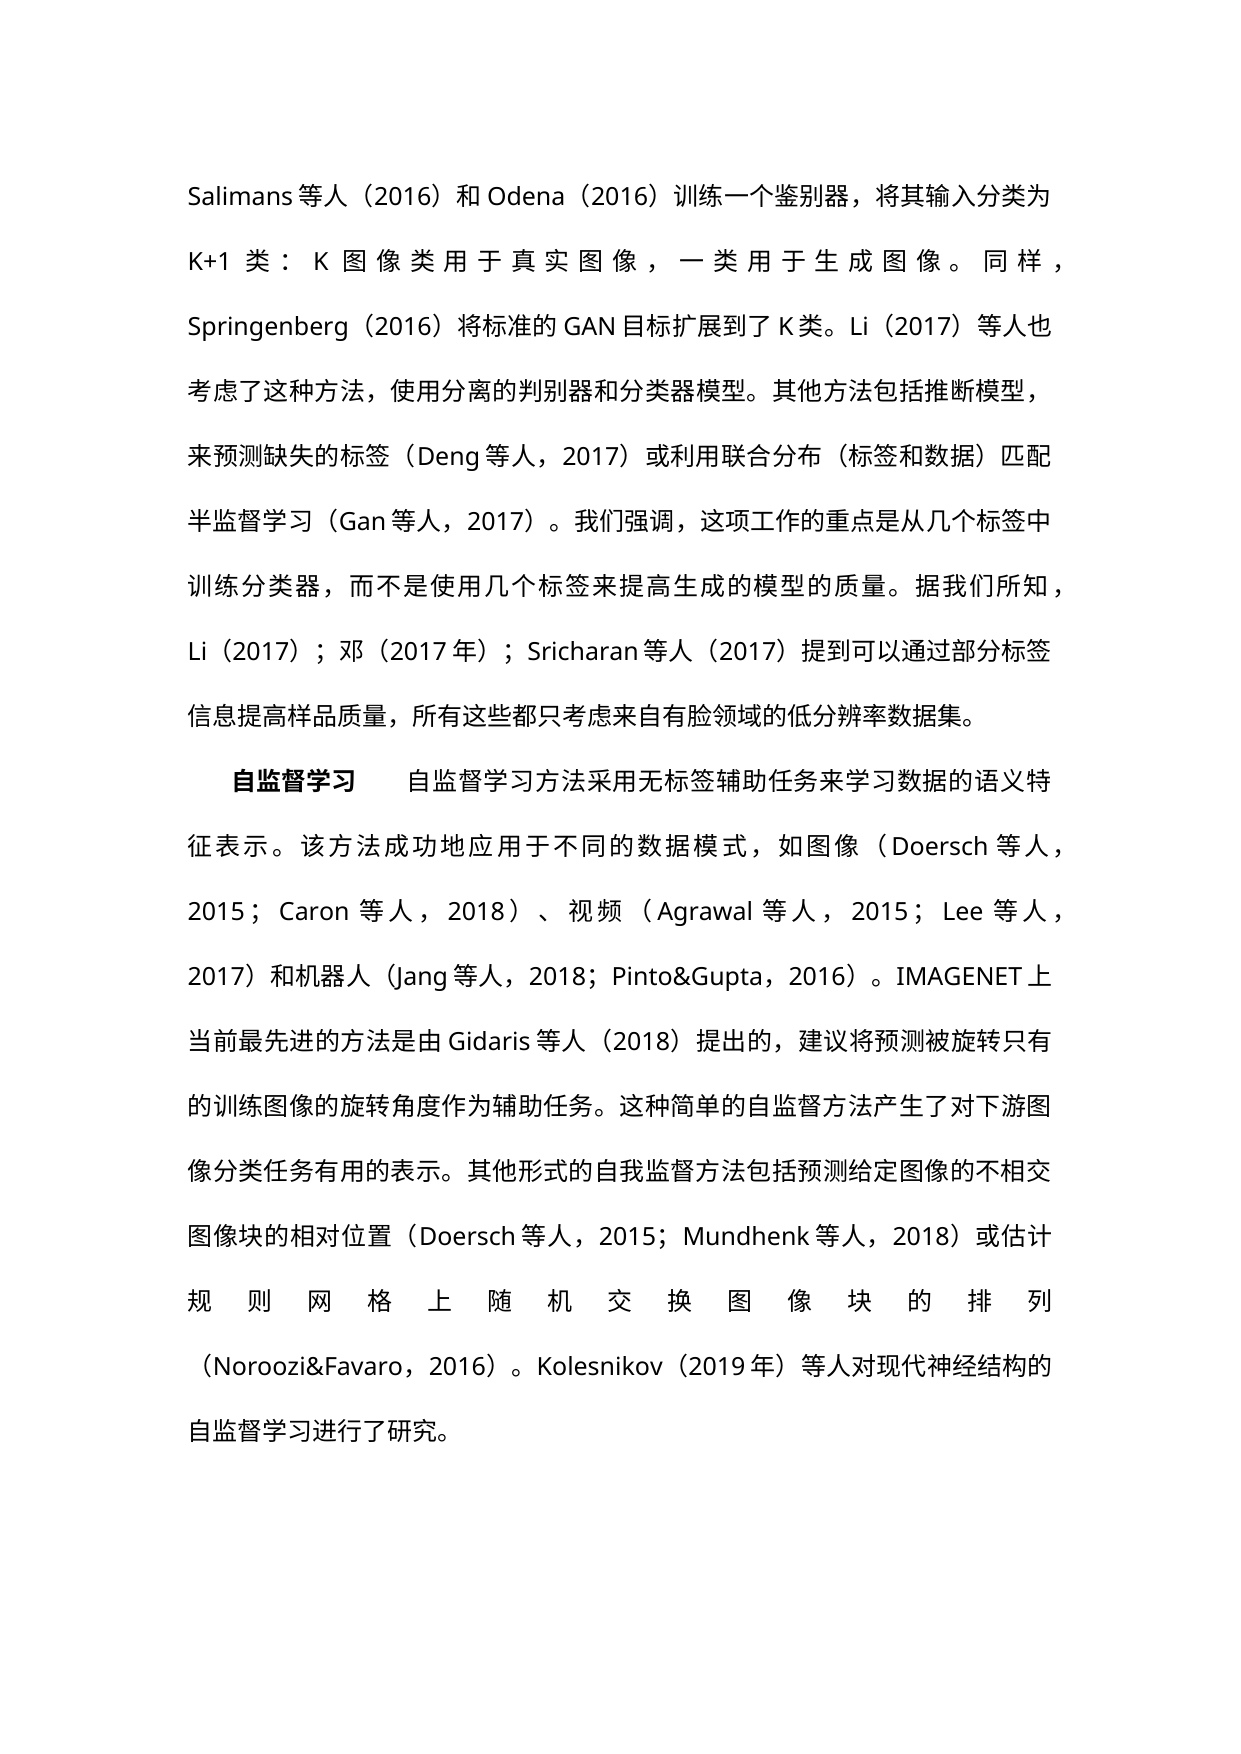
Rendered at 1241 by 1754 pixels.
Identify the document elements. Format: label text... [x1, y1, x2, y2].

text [187, 162, 1053, 747]
text 自监督学习 自监督学习方法采用无标签辅助任务来学习数据的语义特征表示。该方法成功地应用于不同的数据模式，如图像（Doersch等人，2015；Caron等人，2018）、视频（Agrawal等人，2015；Lee等人，2017）和机器人（Jang等人，2018；Pinto&Gupta，2016）。IMAGENET上当前最先进的方法是由Gidaris等人（2018）提出的，建议将预测被旋转只有的训练图像的旋转角度作为辅助任务。这种简单的自监督方法产生了对下游图像分类任务有用的表示。其他形式的自我监督方法包括预测给定图像的不相交图像块的相对位置（Doersch等人，2015；Mundhenk等人，2018）或估计规则网格上随机交换图像块的排列（Noroozi&Favaro，2016）。Kolesnikov（2019年）等人对现代神经结构的自监督学习进行了研究。 [187, 747, 1053, 1462]
